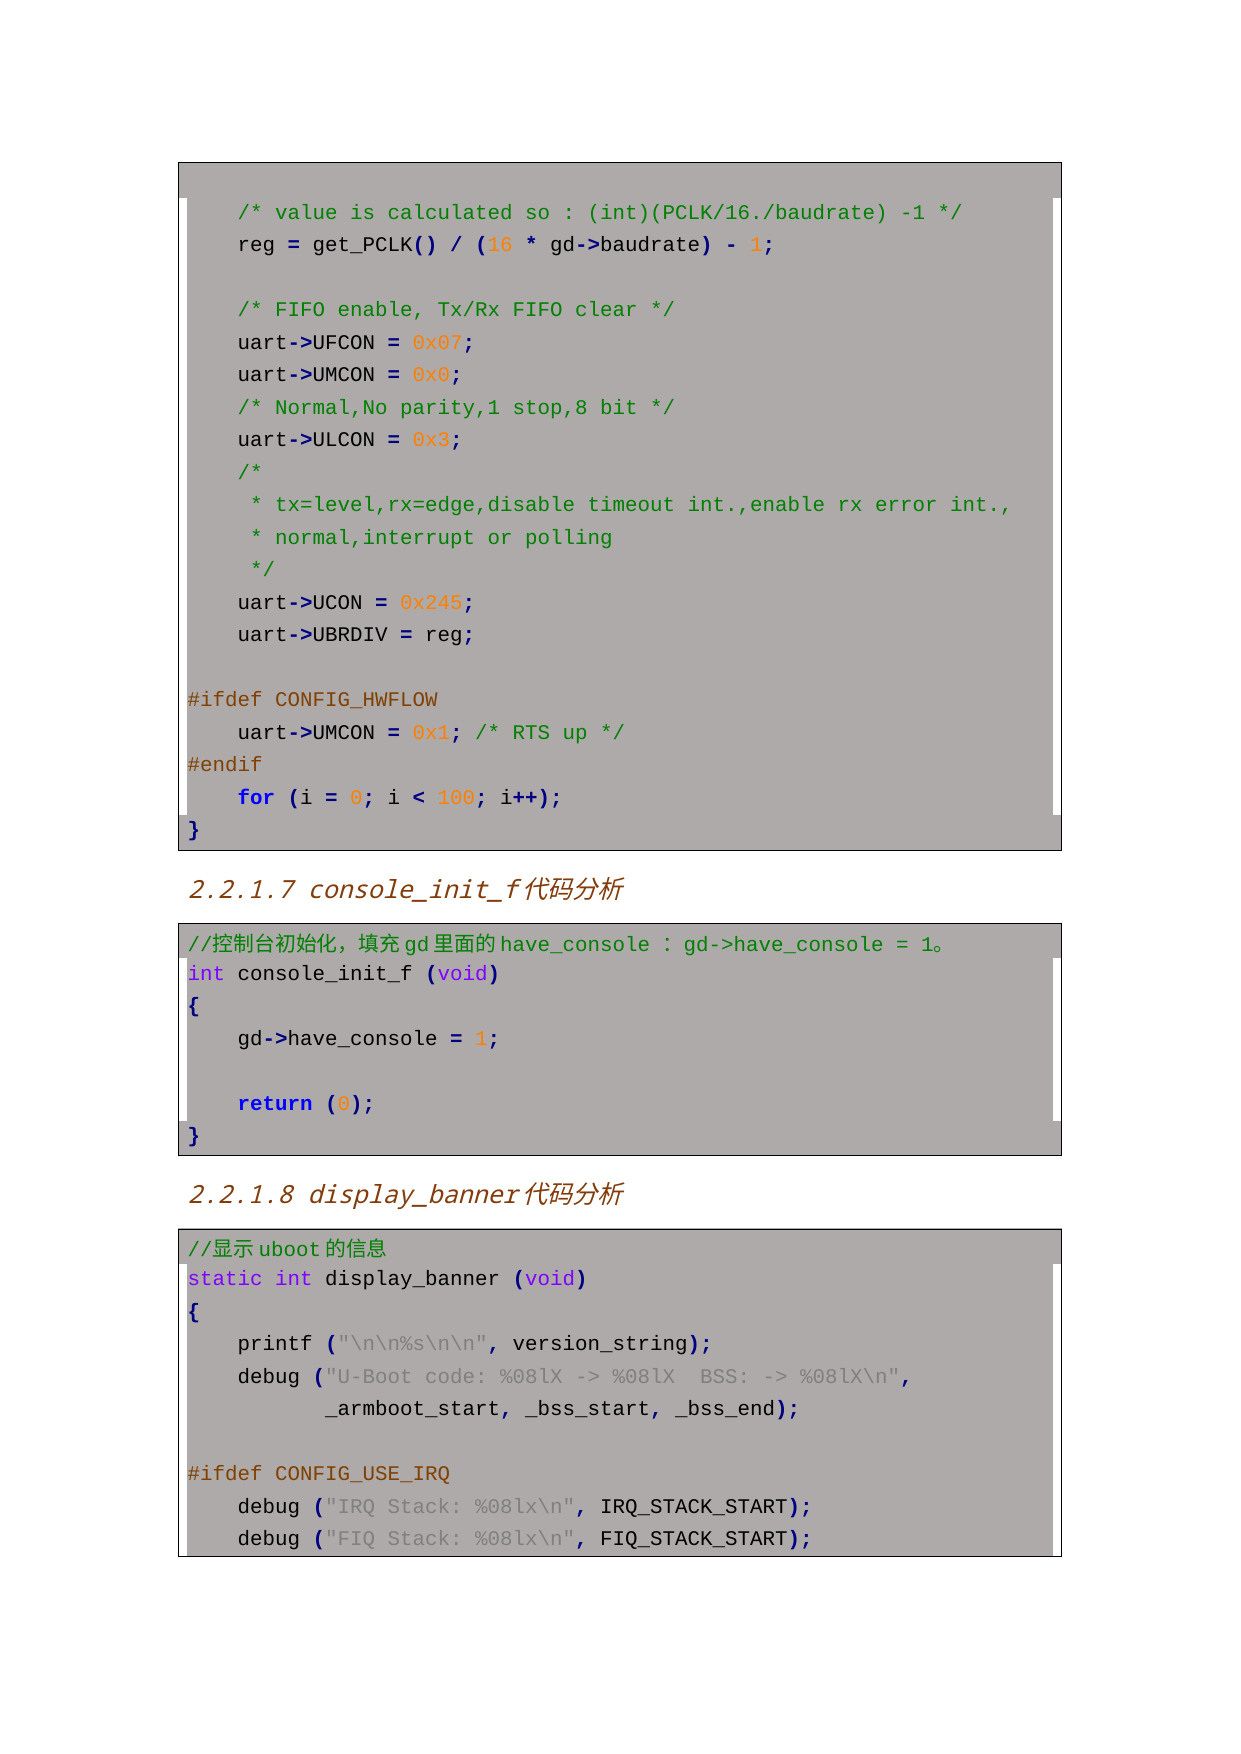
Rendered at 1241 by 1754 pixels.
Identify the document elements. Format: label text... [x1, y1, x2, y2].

text */ [187, 555, 1053, 588]
text /* Normal,No parity,1 stop,8 bit */ [187, 393, 1053, 425]
text //显示uboot的信息 [179, 1230, 1061, 1264]
text printf ("\n\n%s\n\n", version_string); [187, 1329, 1053, 1362]
text debug ("U-Boot code: %08lX -> %08lX BSS: -> %08lX\n", [187, 1362, 1053, 1394]
text * normal,interrupt or polling [187, 523, 1053, 555]
text /* FIFO enable, Tx/Rx FIFO clear */ [187, 295, 1053, 328]
text _armboot_start, _bss_start, _bss_end); [187, 1394, 1053, 1427]
text } [179, 1118, 1061, 1155]
text return (0); [187, 1088, 1053, 1118]
text /* [187, 458, 1053, 490]
text uart->UBRDIV = reg; [187, 620, 1053, 653]
text #ifdef CONFIG_USE_IRQ [187, 1459, 1053, 1492]
text } [179, 812, 1061, 850]
text { [187, 1297, 1053, 1329]
text //控制台初始化，填充gd里面的have_console ：gd->have_console = 1。 [179, 924, 1061, 958]
text uart->UMCON = 0x0; [187, 360, 1053, 393]
text /* value is calculated so : (int)(PCLK/16./baudrate) -1 */ [187, 198, 1053, 230]
text int console_init_f (void) [187, 958, 1053, 991]
text uart->UCON = 0x245; [187, 588, 1053, 620]
text uart->UFCON = 0x07; [187, 328, 1053, 360]
text #endif [187, 750, 1053, 783]
text static int display_banner (void) [187, 1264, 1053, 1297]
text for (i = 0; i < 100; i++); [187, 783, 1053, 812]
subtitle 2.2.1.7 console_init_f代码分析 [187, 855, 1053, 920]
text uart->ULCON = 0x3; [187, 425, 1053, 458]
text debug ("FIQ Stack: %08lx\n", FIQ_STACK_START); [187, 1524, 1053, 1556]
text uart->UMCON = 0x1; /* RTS up */ [187, 718, 1053, 750]
text { [187, 991, 1053, 1023]
text #ifdef CONFIG_HWFLOW [187, 685, 1053, 718]
text debug ("IRQ Stack: %08lx\n", IRQ_STACK_START); [187, 1492, 1053, 1524]
text * tx=level,rx=edge,disable timeout int.,enable rx error int., [187, 490, 1053, 523]
text gd->have_console = 1; [187, 1023, 1053, 1056]
subtitle 2.2.1.8 display_banner代码分析 [187, 1161, 1053, 1226]
text reg = get_PCLK() / (16 * gd->baudrate) - 1; [187, 230, 1053, 263]
